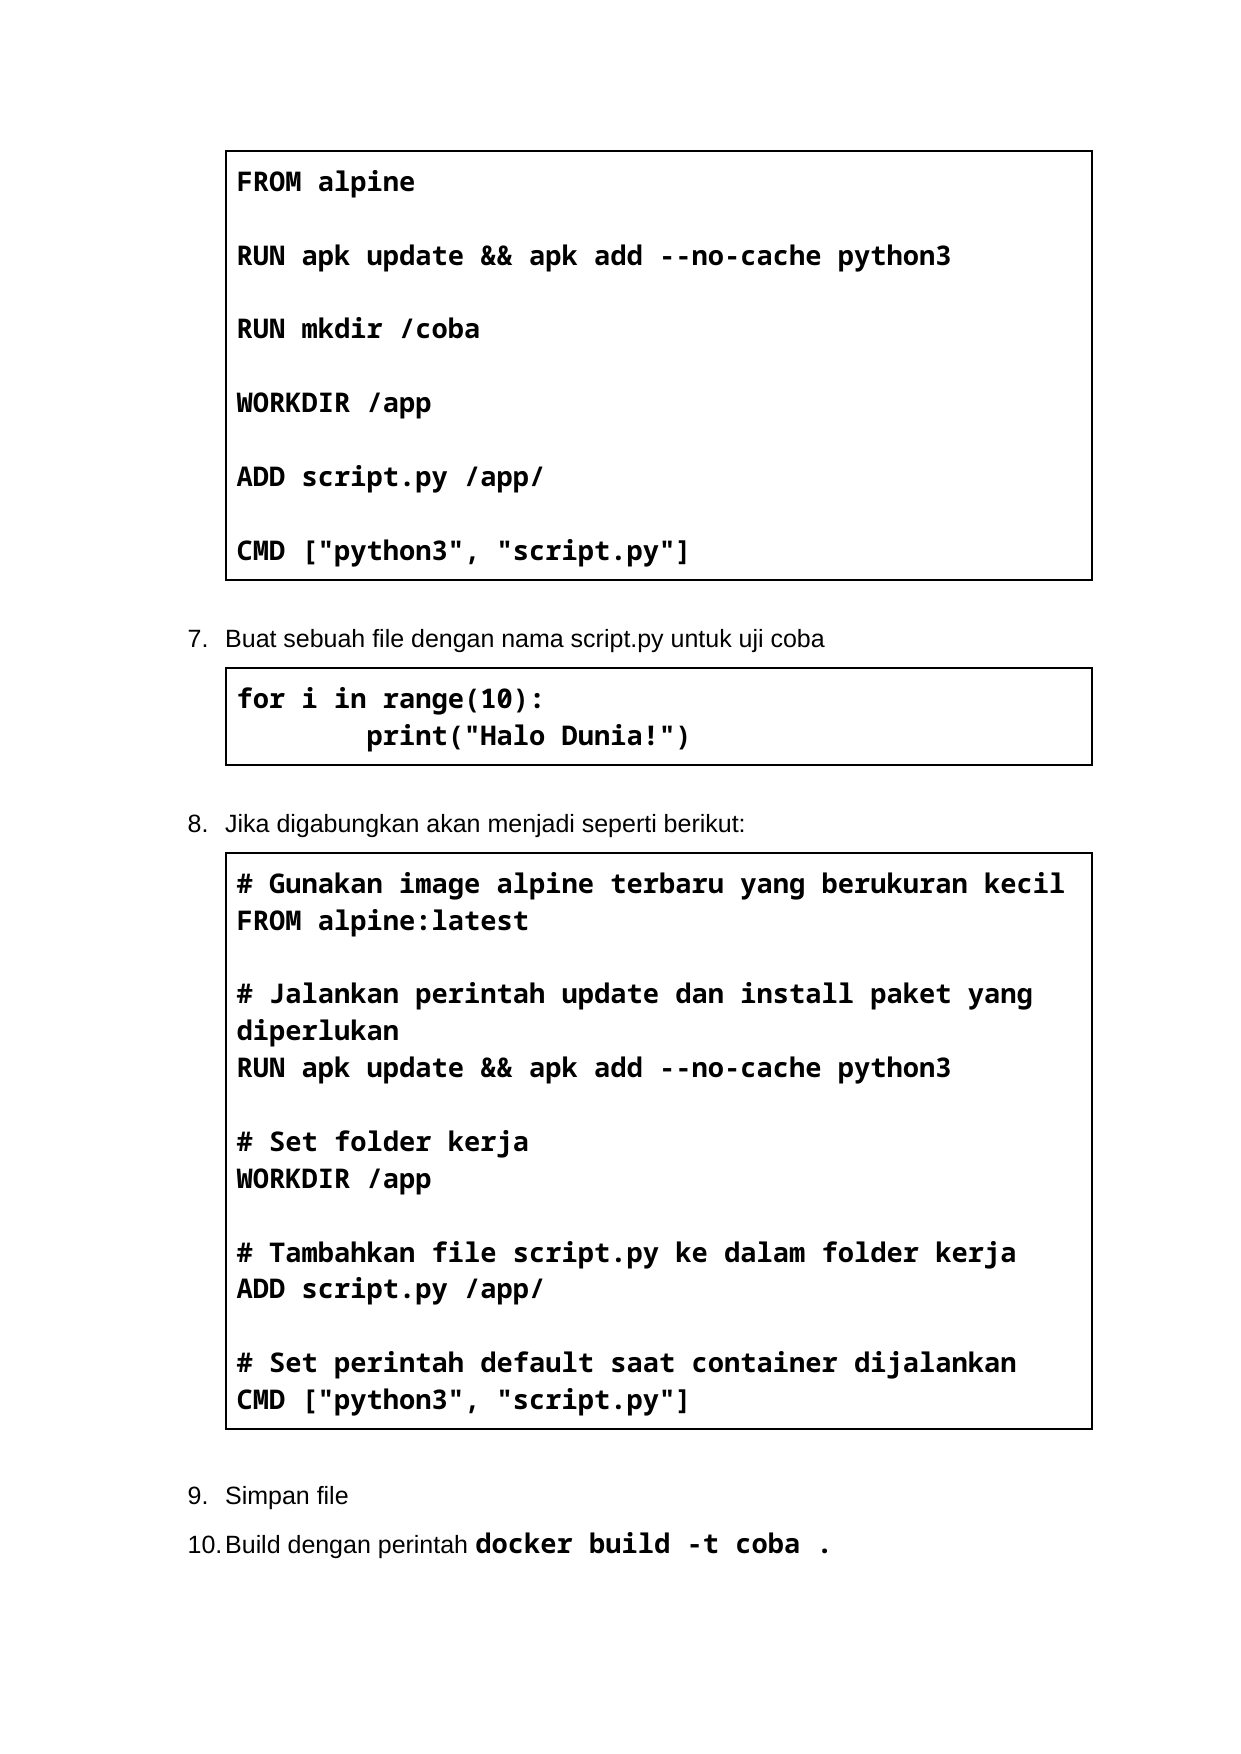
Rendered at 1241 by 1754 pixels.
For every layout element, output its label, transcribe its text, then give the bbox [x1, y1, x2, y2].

table_header for i in range(10): print("Halo Dunia!") [227, 669, 1091, 763]
list Jika digabungkan akan menjadi seperti berikut: [187, 809, 1090, 837]
table_header # Gunakan image alpine terbaru yang berukuran kecil FROM alpine:latest # Jalankan perintah update dan install paket yang diperlukan RUN apk update && apk add --no-cache python3 # Set folder kerja WORKDIR /app # Tambahkan file script.py ke dalam folder kerja ADD script.py /app/ # Set perintah default saat container dijalankan CMD ["python3", "script.py"] [227, 854, 1091, 1428]
table_header FROM alpine RUN apk update && apk add --no-cache python3 RUN mkdir /coba WORKDIR /app ADD script.py /app/ CMD ["python3", "script.py"] [227, 152, 1091, 578]
list Buat sebuah file dengan nama script.py untuk uji coba [187, 624, 1090, 652]
list Simpan file [187, 1481, 1090, 1510]
list Build dengan perintah docker build -t coba . [187, 1524, 1090, 1561]
